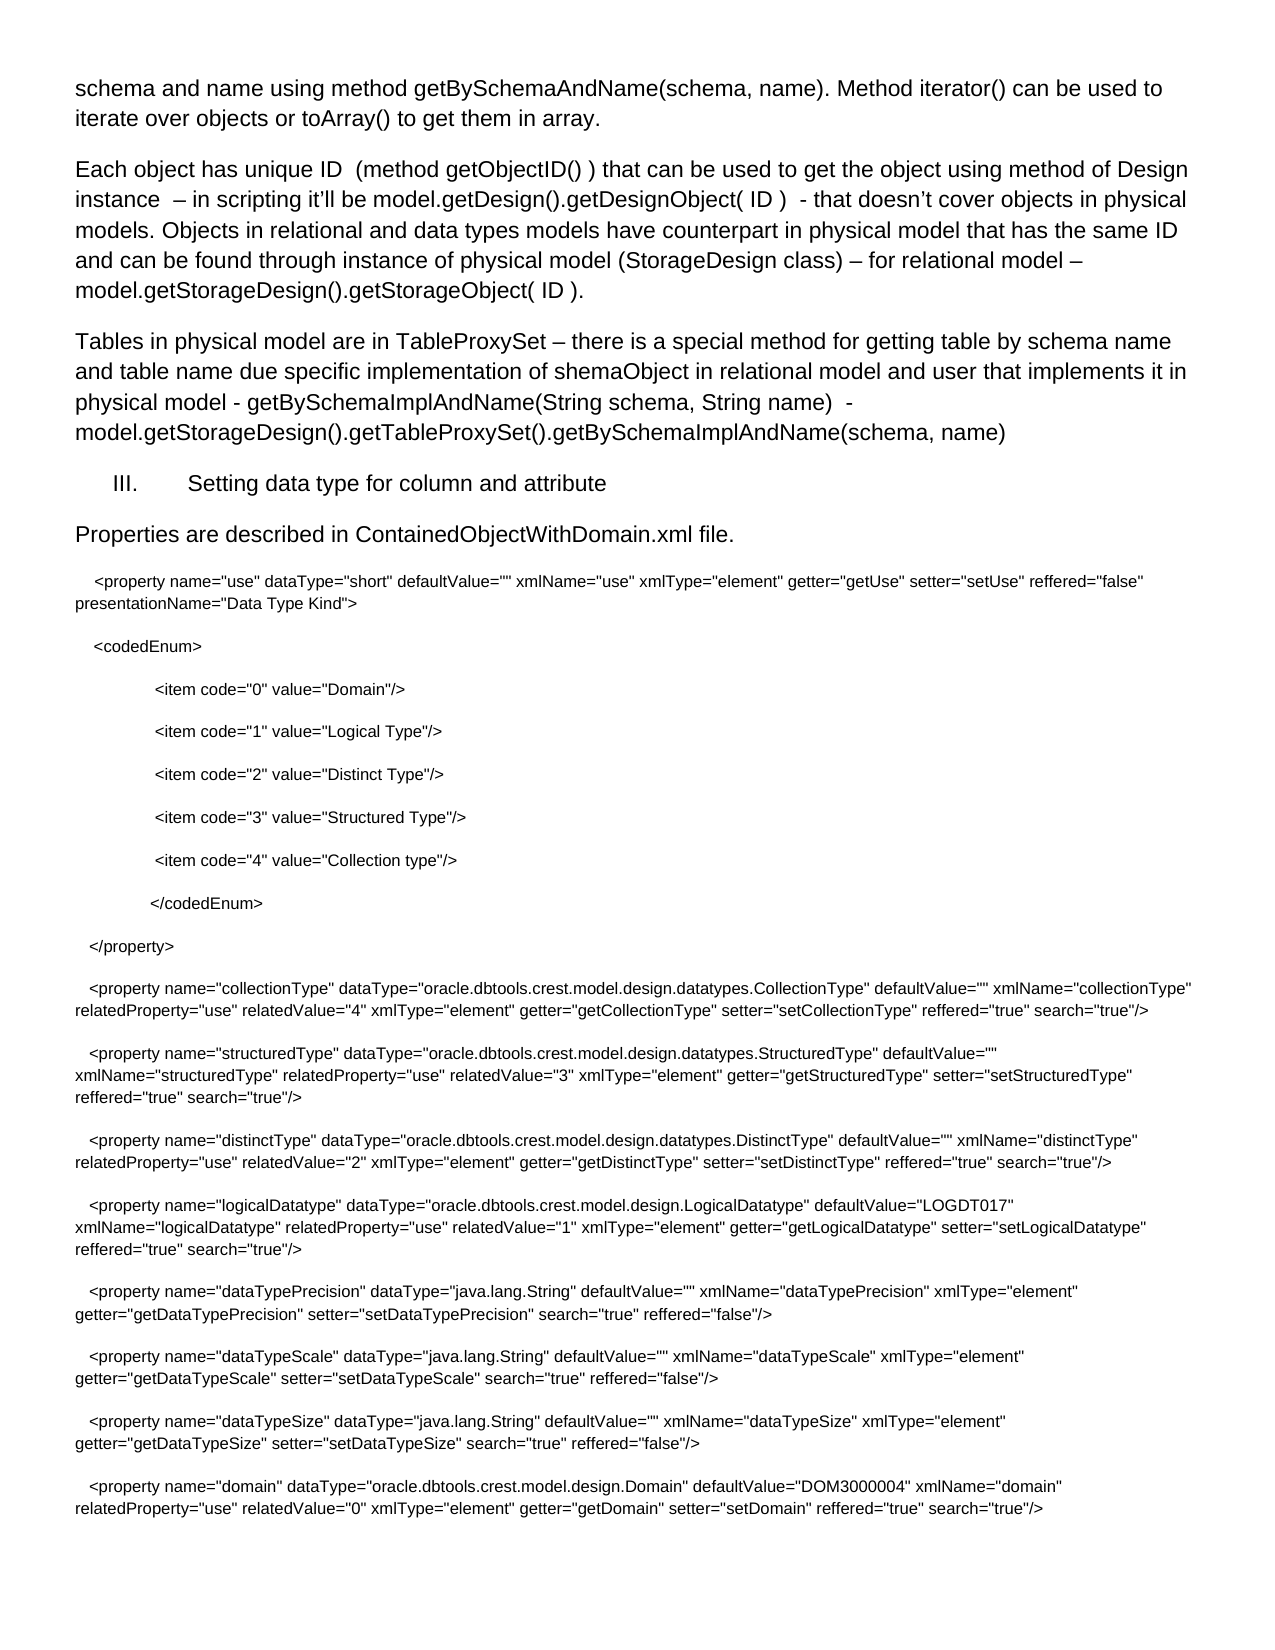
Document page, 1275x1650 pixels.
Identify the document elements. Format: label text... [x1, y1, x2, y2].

list Setting data type for column and attribute [112, 470, 1200, 496]
text <property name="distinctType" dataType="oracle.dbtools.crest.model.design.datatypes.DistinctType" defaultValue="" xmlName="distinctType" relatedProperty="use" relatedValue="2" xmlType="element" getter="getDistinctType" setter="setDistinctType" reffered="true" search="true"/> [75, 1131, 1200, 1172]
text <item code="4" value="Collection type"/> [75, 851, 1200, 870]
text <property name="logicalDatatype" dataType="oracle.dbtools.crest.model.design.LogicalDatatype" defaultValue="LOGDT017" xmlName="logicalDatatype" relatedProperty="use" relatedValue="1" xmlType="element" getter="getLogicalDatatype" setter="setLogicalDatatype" reffered="true" search="true"/> [75, 1196, 1200, 1259]
text <property name="dataTypePrecision" dataType="java.lang.String" defaultValue="" xmlName="dataTypePrecision" xmlType="element" getter="getDataTypePrecision" setter="setDataTypePrecision" search="true" reffered="false"/> [75, 1282, 1200, 1323]
text Tables in physical model are in TableProxySet – there is a special method for getting table by schema name and table name due specific implementation of shemaObject in relational model and user that implements it in physical model - getBySchemaImplAndName(String schema, String name) - model.getStorageDesign().getTableProxySet().getBySchemaImplAndName(schema, name) [75, 328, 1200, 445]
text </property> [75, 936, 1200, 956]
text </codedEnum> [75, 893, 1200, 913]
text <item code="0" value="Domain"/> [75, 679, 1200, 699]
text <property name="domain" dataType="oracle.dbtools.crest.model.design.Domain" defaultValue="DOM3000004" xmlName="domain" relatedProperty="use" relatedValue="0" xmlType="element" getter="getDomain" setter="setDomain" reffered="true" search="true"/> [75, 1477, 1200, 1518]
text <property name="use" dataType="short" defaultValue="" xmlName="use" xmlType="element" getter="getUse" setter="setUse" reffered="false" presentationName="Data Type Kind"> [75, 572, 1200, 613]
text Properties are described in ContainedObjectWithDomain.xml file. [75, 521, 1200, 547]
text <property name="dataTypeSize" dataType="java.lang.String" defaultValue="" xmlName="dataTypeSize" xmlType="element" getter="getDataTypeSize" setter="setDataTypeSize" search="true" reffered="false"/> [75, 1412, 1200, 1453]
text <property name="dataTypeScale" dataType="java.lang.String" defaultValue="" xmlName="dataTypeScale" xmlType="element" getter="getDataTypeScale" setter="setDataTypeScale" search="true" reffered="false"/> [75, 1347, 1200, 1388]
text <codedEnum> [75, 637, 1200, 656]
text <item code="2" value="Distinct Type"/> [75, 765, 1200, 784]
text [75, 75, 1200, 132]
text <item code="1" value="Logical Type"/> [75, 722, 1200, 741]
text Each object has unique ID (method getObjectID() ) that can be used to get the object using method of Design instance – in scripting it’ll be model.getDesign().getDesignObject( ID ) - that doesn’t cover objects in physical models. Objects in relational and data types models have counterpart in physical model that has the same ID and can be found through instance of physical model (StorageDesign class) – for relational model – model.getStorageDesign().getStorageObject( ID ). [75, 156, 1200, 303]
text <item code="3" value="Structured Type"/> [75, 808, 1200, 827]
text <property name="structuredType" dataType="oracle.dbtools.crest.model.design.datatypes.StructuredType" defaultValue="" xmlName="structuredType" relatedProperty="use" relatedValue="3" xmlType="element" getter="getStructuredType" setter="setStructuredType" reffered="true" search="true"/> [75, 1044, 1200, 1107]
text <property name="collectionType" dataType="oracle.dbtools.crest.model.design.datatypes.CollectionType" defaultValue="" xmlName="collectionType" relatedProperty="use" relatedValue="4" xmlType="element" getter="getCollectionType" setter="setCollectionType" reffered="true" search="true"/> [75, 979, 1200, 1020]
